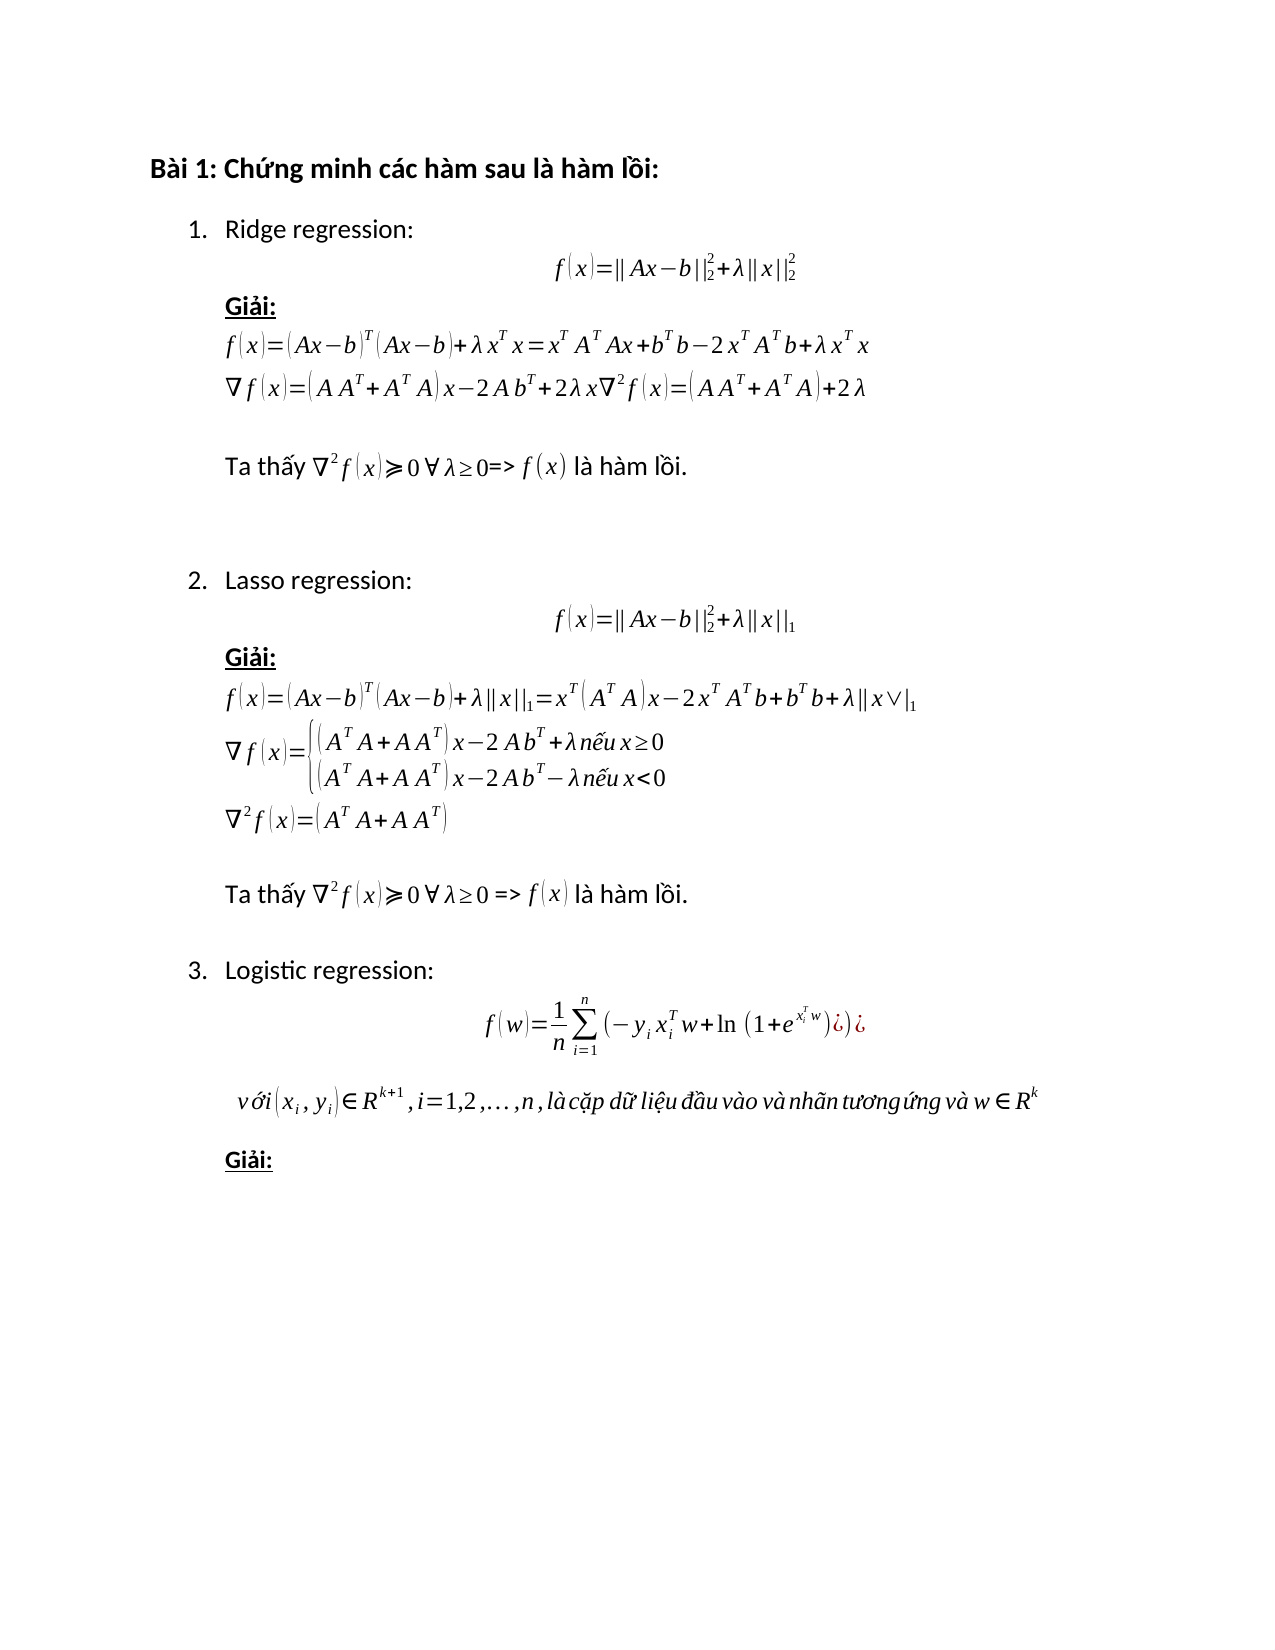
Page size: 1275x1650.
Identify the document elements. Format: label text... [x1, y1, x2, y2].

list Giải: [225, 640, 1125, 673]
list Giải: [225, 289, 1125, 322]
list Ta thấy => là hàm lồi. [225, 449, 1125, 482]
text Bài 1: Chứng minh các hàm sau là hàm lồi: [150, 150, 1125, 186]
list Ta thấy => là hàm lồi. [225, 877, 1125, 910]
text Giải: [150, 1144, 1125, 1175]
list Lasso regression: [187, 563, 1125, 596]
list Ridge regression: [187, 212, 1125, 245]
list Logistic regression: [187, 953, 1125, 986]
